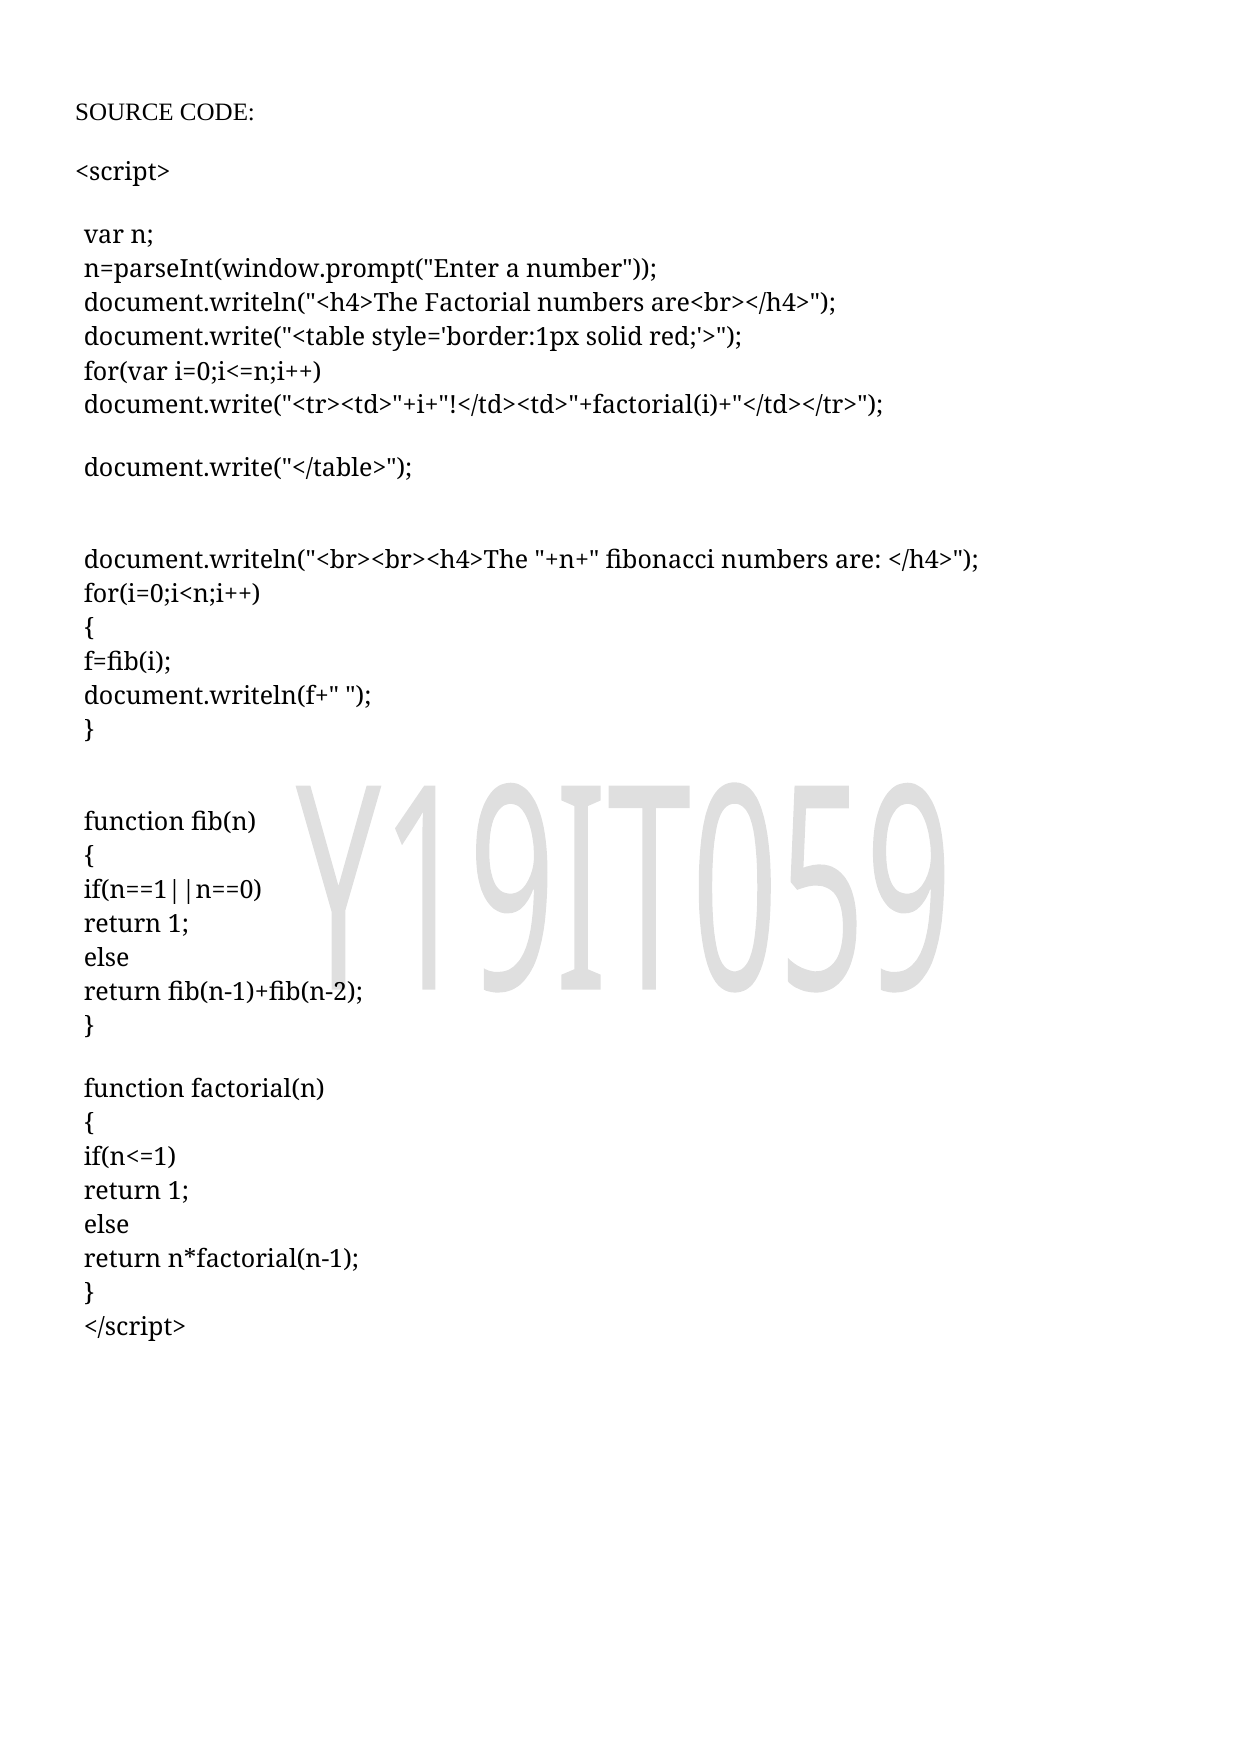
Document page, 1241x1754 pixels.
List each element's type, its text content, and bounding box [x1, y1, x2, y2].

text else [75, 940, 1165, 974]
text else [75, 1207, 1165, 1241]
text if(n<=1) [75, 1139, 1165, 1173]
text return fib(n-1)+fib(n-2); [75, 974, 1165, 1008]
text document.writeln(f+" "); [75, 678, 1165, 712]
text { [75, 1105, 1165, 1139]
text SOURCE CODE: [75, 97, 1165, 125]
text document.write("</table>"); [75, 450, 1165, 484]
text var n; [75, 217, 1165, 251]
text document.write("<tr><td>"+i+"!</td><td>"+factorial(i)+"</td></tr>"); [75, 387, 1165, 421]
text f=fib(i); [75, 644, 1165, 678]
text <script> [75, 154, 1165, 188]
text return 1; [75, 1173, 1165, 1207]
text { [75, 610, 1165, 644]
text { [75, 837, 1165, 872]
text document.writeln("<br><br><h4>The "+n+" fibonacci numbers are: </h4>"); [75, 542, 1165, 576]
text document.writeln("<h4>The Factorial numbers are<br></h4>"); [75, 285, 1165, 319]
text return n*factorial(n-1); [75, 1241, 1165, 1275]
text } [75, 1275, 1165, 1309]
text return 1; [75, 906, 1165, 940]
text function fib(n) [75, 803, 1165, 837]
text n=parseInt(window.prompt("Enter a number")); [75, 251, 1165, 285]
text } [75, 1008, 1165, 1042]
text } [75, 712, 1165, 746]
text </script> [75, 1309, 1165, 1343]
text document.write("<table style='border:1px solid red;'>"); [75, 319, 1165, 353]
text function factorial(n) [75, 1071, 1165, 1105]
text for(i=0;i<n;i++) [75, 576, 1165, 610]
text if(n==1||n==0) [75, 872, 1165, 906]
text for(var i=0;i<=n;i++) [75, 353, 1165, 387]
